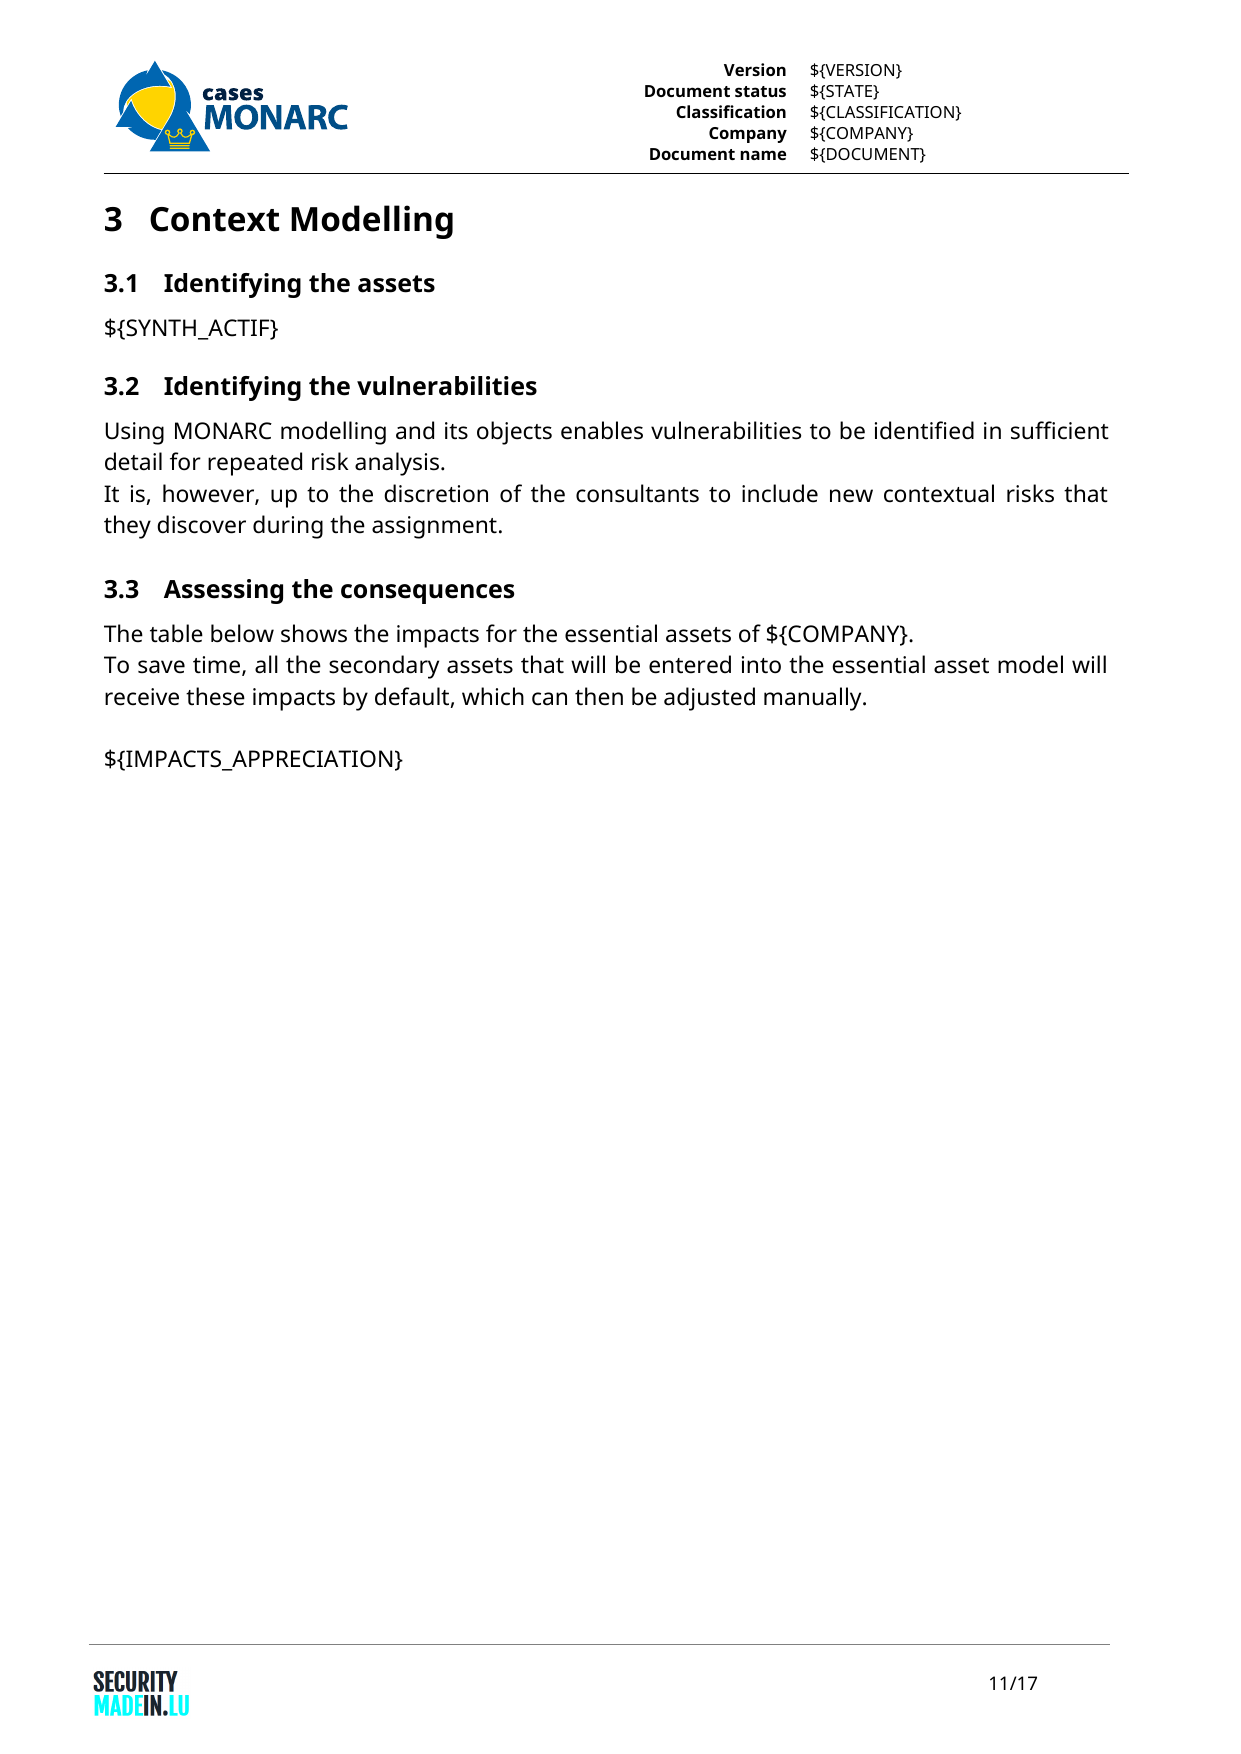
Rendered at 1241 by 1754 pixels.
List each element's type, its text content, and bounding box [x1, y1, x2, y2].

text Using MONARC modelling and its objects enables vulnerabilities to be identified in sufficient detail for repeated risk analysis. [103, 415, 1110, 478]
picture [92, 1667, 191, 1719]
list Identifying the assets [103, 266, 1110, 300]
subtitle Context Modelling [103, 195, 1122, 241]
list Identifying the vulnerabilities [103, 368, 1110, 403]
text To save time, all the secondary assets that will be entered into the essential asset model will receive these impacts by default, which can then be adjusted manually. [103, 649, 1110, 712]
text ${SYNTH_ACTIF} [103, 312, 1110, 343]
text ${IMPACTS_APPRECIATION} [103, 743, 1110, 774]
text It is, however, up to the discretion of the consultants to include new contextual risks that they discover during the assignment. [103, 478, 1110, 540]
list Assessing the consequences [103, 571, 1110, 605]
text The table below shows the impacts for the essential assets of ${COMPANY}. [103, 618, 1110, 649]
